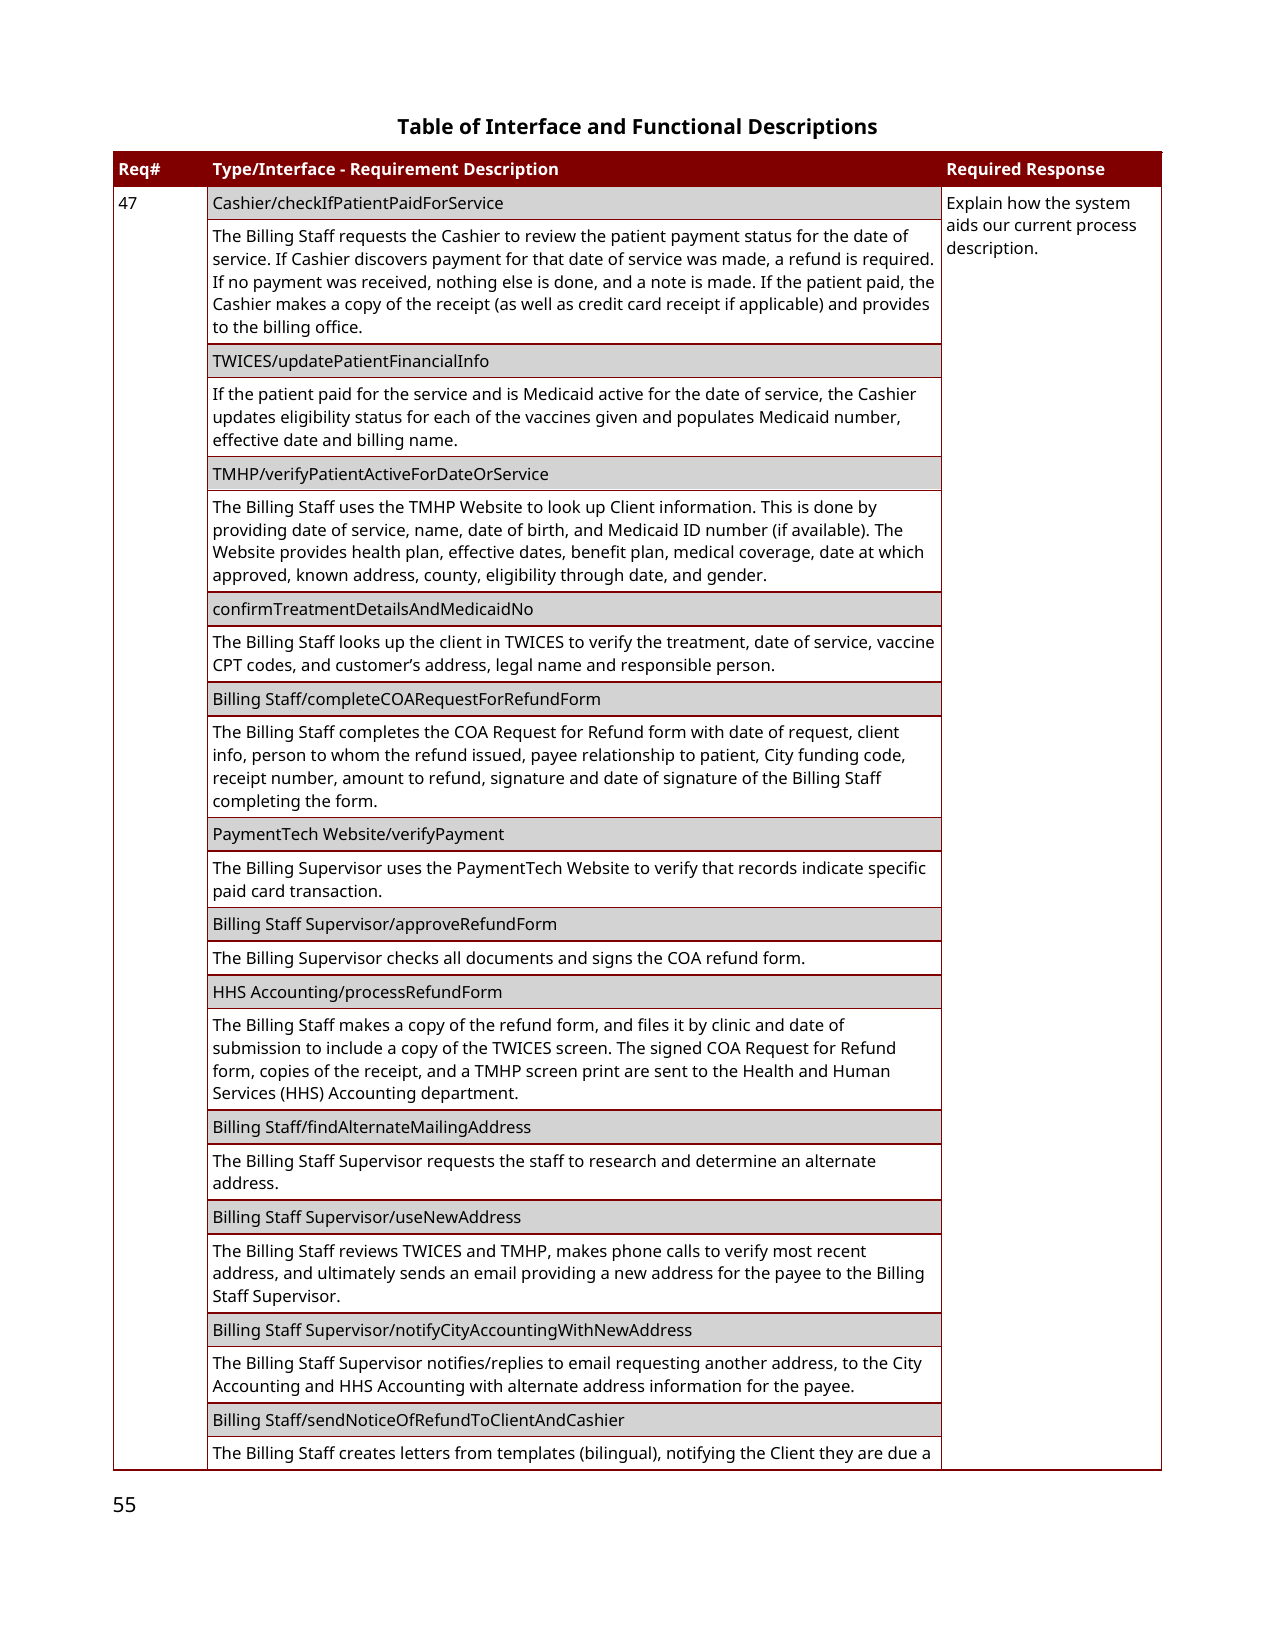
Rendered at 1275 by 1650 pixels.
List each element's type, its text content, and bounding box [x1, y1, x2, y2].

table_header Required Response [942, 153, 1161, 185]
table_cell HHS Accounting/processRefundForm [208, 976, 941, 1008]
table_cell The Billing Staff Supervisor requests the staff to research and determine an alternate address. [208, 1145, 941, 1199]
table_cell The Billing Staff requests the Cashier to review the patient payment status for the date of service. If Cashier discovers payment for that date of service was made, a refund is required. If no payment was received, nothing else is done, and a note is made. If the patient paid, the Cashier makes a copy of the receipt (as well as credit card receipt if applicable) and provides to the billing office. [208, 220, 941, 343]
table_cell The Billing Staff makes a copy of the refund form, and files it by clinic and date of submission to include a copy of the TWICES screen. The signed COA Request for Refund form, copies of the receipt, and a TMHP screen print are sent to the Health and Human Services (HHS) Accounting department. [208, 1009, 941, 1109]
table_header Req# [114, 153, 207, 185]
table_cell The Billing Staff completes the COA Request for Refund form with date of request, client info, person to whom the refund issued, payee relationship to patient, City funding code, receipt number, amount to refund, signature and date of signature of the Billing Staff completing the form. [208, 717, 941, 817]
table_cell The Billing Staff uses the TMHP Website to look up Client information. This is done by providing date of service, name, date of birth, and Medicaid ID number (if available). The Website provides health plan, effective dates, benefit plan, medical coverage, date at which approved, known address, county, eligibility through date, and gender. [208, 491, 941, 591]
table_cell Billing Staff Supervisor/notifyCityAccountingWithNewAddress [208, 1314, 941, 1346]
table_cell If the patient paid for the service and is Medicaid active for the date of service, the Cashier updates eligibility status for each of the vaccines given and populates Medicaid number, effective date and billing name. [208, 378, 941, 456]
table_cell The Billing Staff Supervisor notifies/replies to email requesting another address, to the City Accounting and HHS Accounting with alternate address information for the payee. [208, 1347, 941, 1402]
table_cell Cashier/checkIfPatientPaidForService [208, 187, 941, 219]
text Table of Interface and Functional Descriptions [112, 112, 1162, 141]
table_cell Billing Staff/sendNoticeOfRefundToClientAndCashier [208, 1404, 941, 1436]
table_cell The Billing Staff looks up the client in TWICES to verify the treatment, date of service, vaccine CPT codes, and customer’s address, legal name and responsible person. [208, 627, 941, 681]
table_cell Explain how the system aids our current process description. [942, 187, 1161, 1469]
table_cell Billing Staff Supervisor/approveRefundForm [208, 908, 941, 940]
table_cell The Billing Supervisor checks all documents and signs the COA refund form. [208, 942, 941, 974]
table_cell PaymentTech Website/verifyPayment [208, 818, 941, 850]
table_cell confirmTreatmentDetailsAndMedicaidNo [208, 593, 941, 625]
table_cell Billing Staff/findAlternateMailingAddress [208, 1111, 941, 1143]
table_cell TWICES/updatePatientFinancialInfo [208, 345, 941, 377]
table_cell Billing Staff Supervisor/useNewAddress [208, 1201, 941, 1233]
table_cell The Billing Staff reviews TWICES and TMHP, makes phone calls to verify most recent address, and ultimately sends an email providing a new address for the payee to the Billing Staff Supervisor. [208, 1235, 941, 1312]
table_cell The Billing Supervisor uses the PaymentTech Website to verify that records indicate specific paid card transaction. [208, 852, 941, 907]
table_cell TMHP/verifyPatientActiveForDateOrService [208, 457, 941, 489]
table_header Type/Interface - Requirement Description [208, 153, 941, 185]
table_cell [208, 1437, 941, 1469]
table_cell 47 [114, 187, 207, 1469]
table_cell Billing Staff/completeCOARequestForRefundForm [208, 683, 941, 715]
